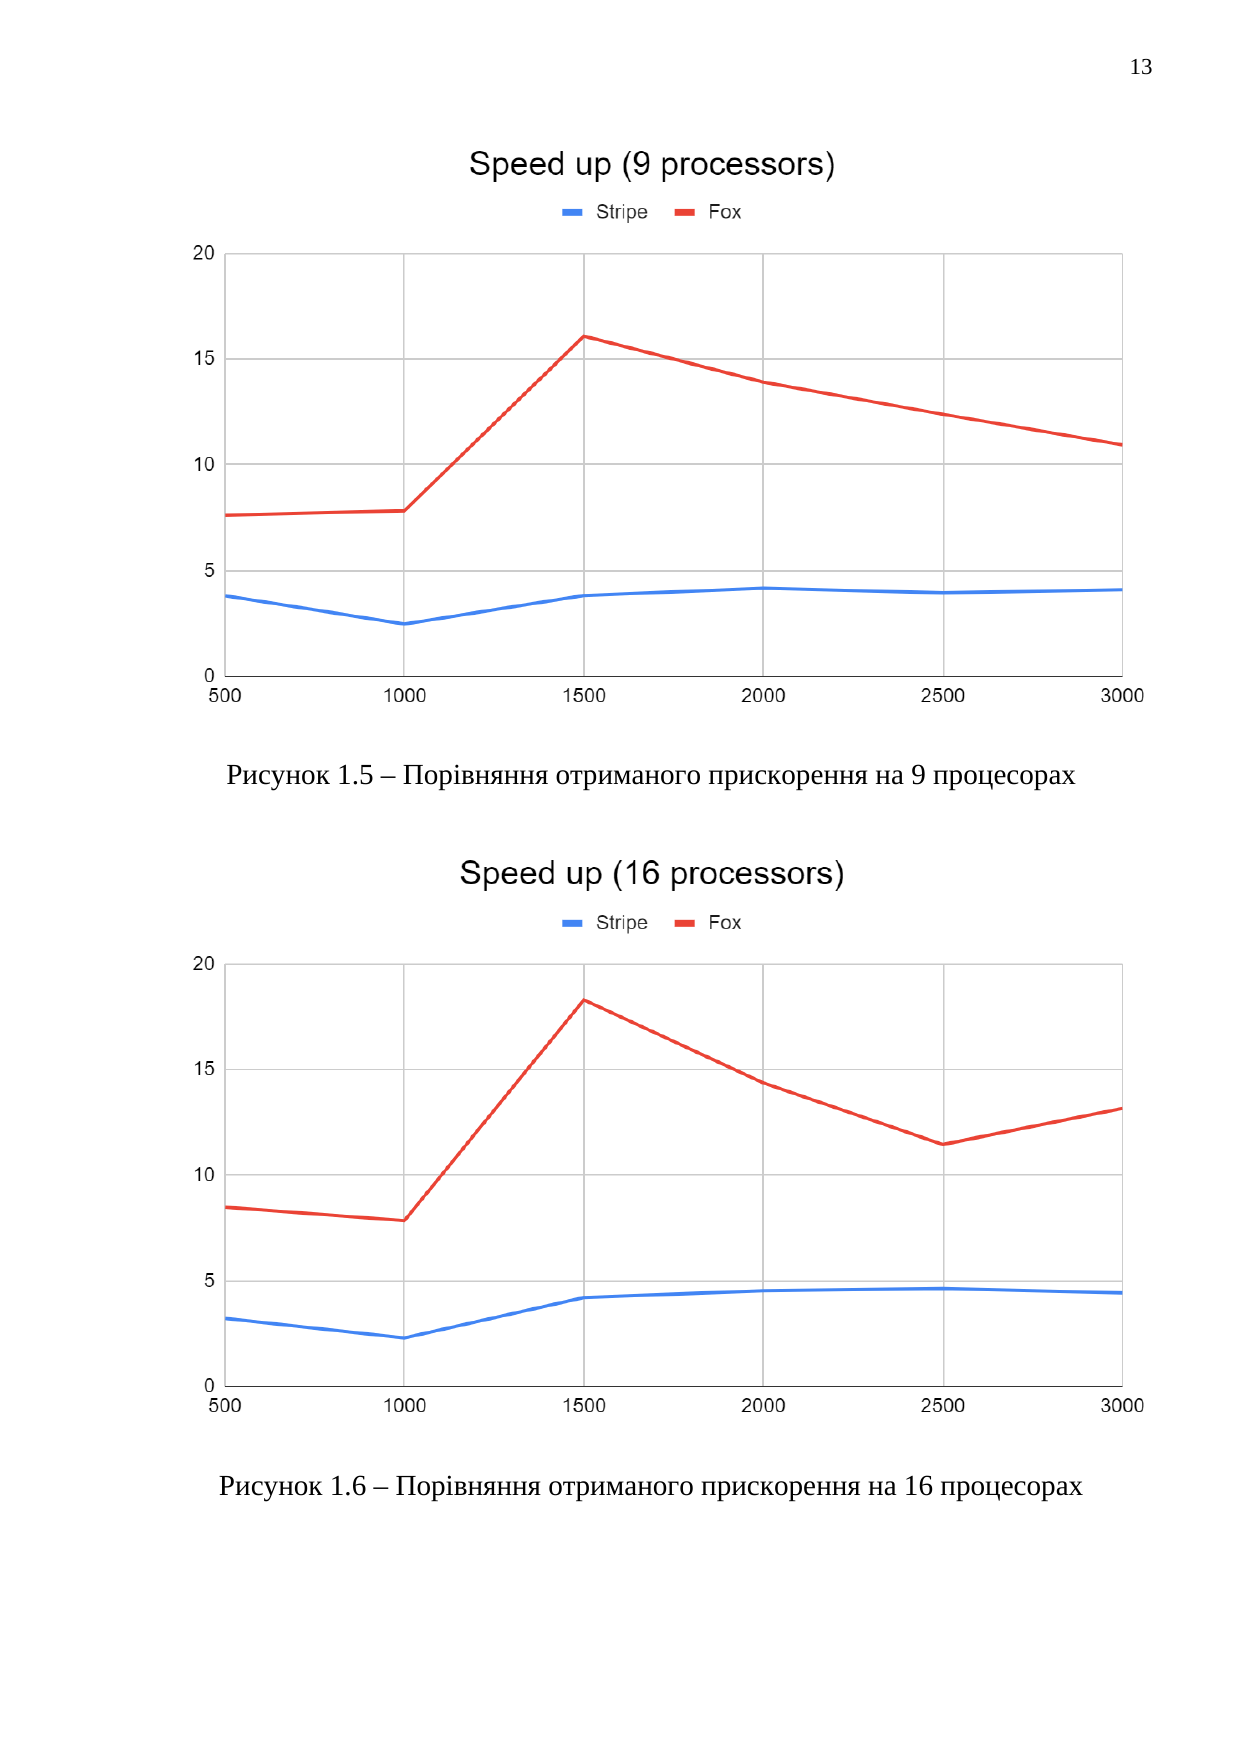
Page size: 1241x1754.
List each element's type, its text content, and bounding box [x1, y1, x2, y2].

picture [150, 117, 1153, 737]
text Рисунок 1.5 – Порівняння отриманого прискорення на 9 процесорах [150, 757, 1152, 791]
picture [150, 828, 1153, 1447]
text Рисунок 1.6 – Порівняння отриманого прискорення на 16 процесорах [150, 1468, 1152, 1501]
